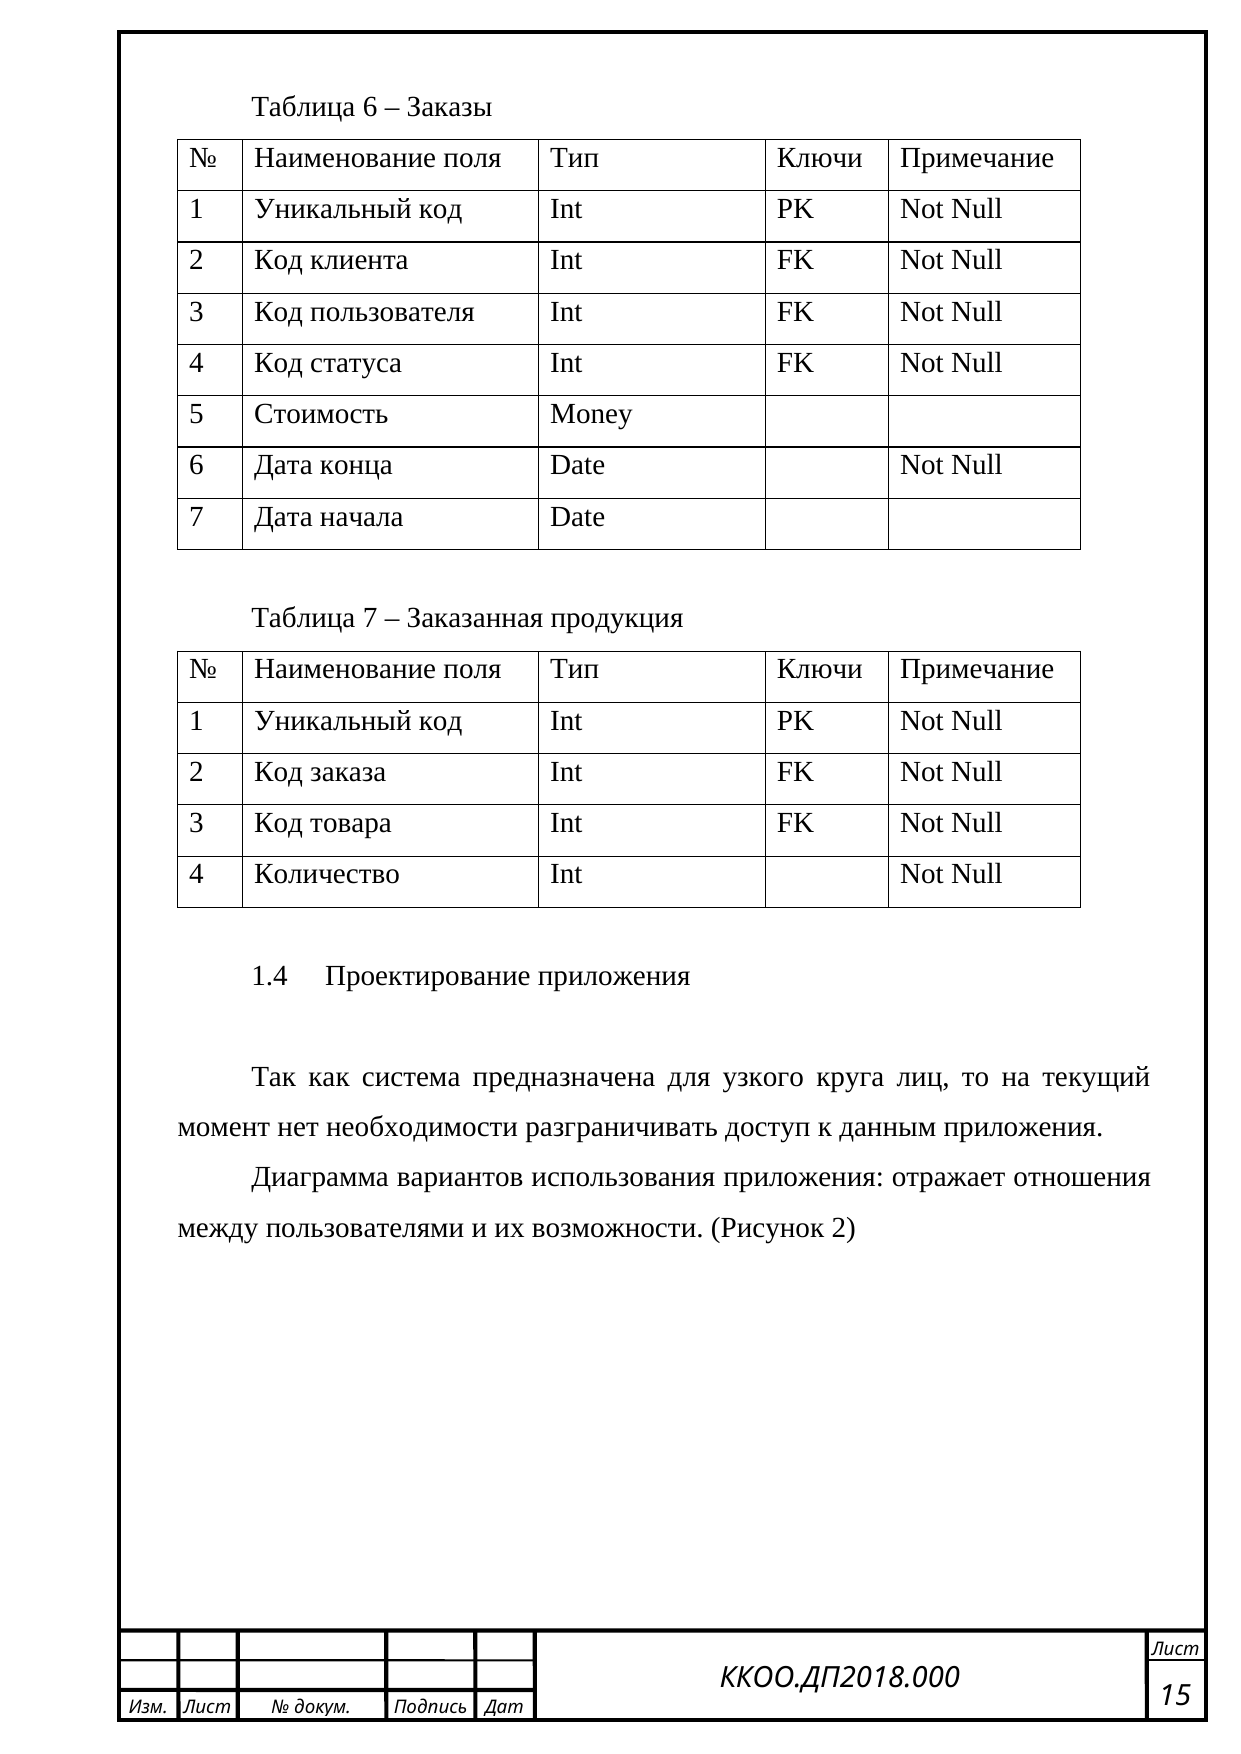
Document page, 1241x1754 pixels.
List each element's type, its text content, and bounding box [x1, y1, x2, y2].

table_header Примечание [889, 652, 1080, 702]
table_cell Not Null [889, 805, 1080, 856]
table_cell 5 [178, 396, 242, 446]
table_cell [766, 857, 888, 907]
table_cell Int [539, 243, 765, 293]
table_cell 3 [178, 294, 242, 344]
table_cell 4 [178, 345, 242, 395]
table_header Ключи [766, 140, 888, 190]
table_cell Уникальный код [243, 703, 538, 753]
table_cell 1 [178, 191, 242, 241]
table_cell FK [766, 243, 888, 293]
table_cell Not Null [889, 703, 1080, 753]
table_cell [889, 499, 1080, 549]
table_cell PK [766, 191, 888, 241]
table_cell [766, 499, 888, 549]
table_cell 3 [178, 805, 242, 856]
table_cell FK [766, 754, 888, 804]
text Таблица 6 – Заказы [177, 89, 1152, 122]
table_cell Уникальный код [243, 191, 538, 241]
text Таблица 7 – Заказанная продукция [177, 600, 1152, 634]
table_header Наименование поля [243, 140, 538, 190]
table_cell FK [766, 805, 888, 856]
table_header Ключи [766, 652, 888, 702]
table_cell 1 [178, 703, 242, 753]
table_cell FK [766, 345, 888, 395]
table_cell PK [766, 703, 888, 753]
table_cell Not Null [889, 191, 1080, 241]
table_header Тип [539, 652, 765, 702]
table_cell Not Null [889, 857, 1080, 907]
text Так как система предназначена для узкого круга лиц, то на текущий момент нет необходимости разграничивать доступ к данным приложения. [177, 1059, 1152, 1143]
table_cell 7 [178, 499, 242, 549]
table_cell Int [539, 857, 765, 907]
table_cell Int [539, 294, 765, 344]
table_cell Количество [243, 857, 538, 907]
table_cell 2 [178, 243, 242, 293]
table_cell [766, 448, 888, 498]
table_cell Not Null [889, 345, 1080, 395]
table_cell Код клиента [243, 243, 538, 293]
table_cell Date [539, 448, 765, 498]
table_cell 4 [178, 857, 242, 907]
table_cell Int [539, 805, 765, 856]
table_cell Not Null [889, 448, 1080, 498]
table_cell Код товара [243, 805, 538, 856]
list Диаграмма вариантов использования приложения: отражает отношения между пользователями и их возможности. (Рисунок 2) [177, 1159, 1152, 1243]
table_cell [766, 396, 888, 446]
table_cell Not Null [889, 243, 1080, 293]
table_cell Not Null [889, 294, 1080, 344]
table_cell Date [539, 499, 765, 549]
table_header Примечание [889, 140, 1080, 190]
table_cell Код пользователя [243, 294, 538, 344]
table_cell Not Null [889, 754, 1080, 804]
table_cell Код статуса [243, 345, 538, 395]
table_cell Дата конца [243, 448, 538, 498]
table_cell [889, 396, 1080, 446]
table_cell Money [539, 396, 765, 446]
table_cell Int [539, 754, 765, 804]
table_cell Стоимость [243, 396, 538, 446]
table_header № [178, 652, 242, 702]
text Проектирование приложения [177, 958, 1152, 992]
table_header Тип [539, 140, 765, 190]
table_cell 2 [178, 754, 242, 804]
table_cell FK [766, 294, 888, 344]
table_header № [178, 140, 242, 190]
table_cell Int [539, 345, 765, 395]
table_cell Int [539, 703, 765, 753]
table_header Наименование поля [243, 652, 538, 702]
table_cell 6 [178, 448, 242, 498]
table_cell Дата начала [243, 499, 538, 549]
table_cell Int [539, 191, 765, 241]
table_cell Код заказа [243, 754, 538, 804]
